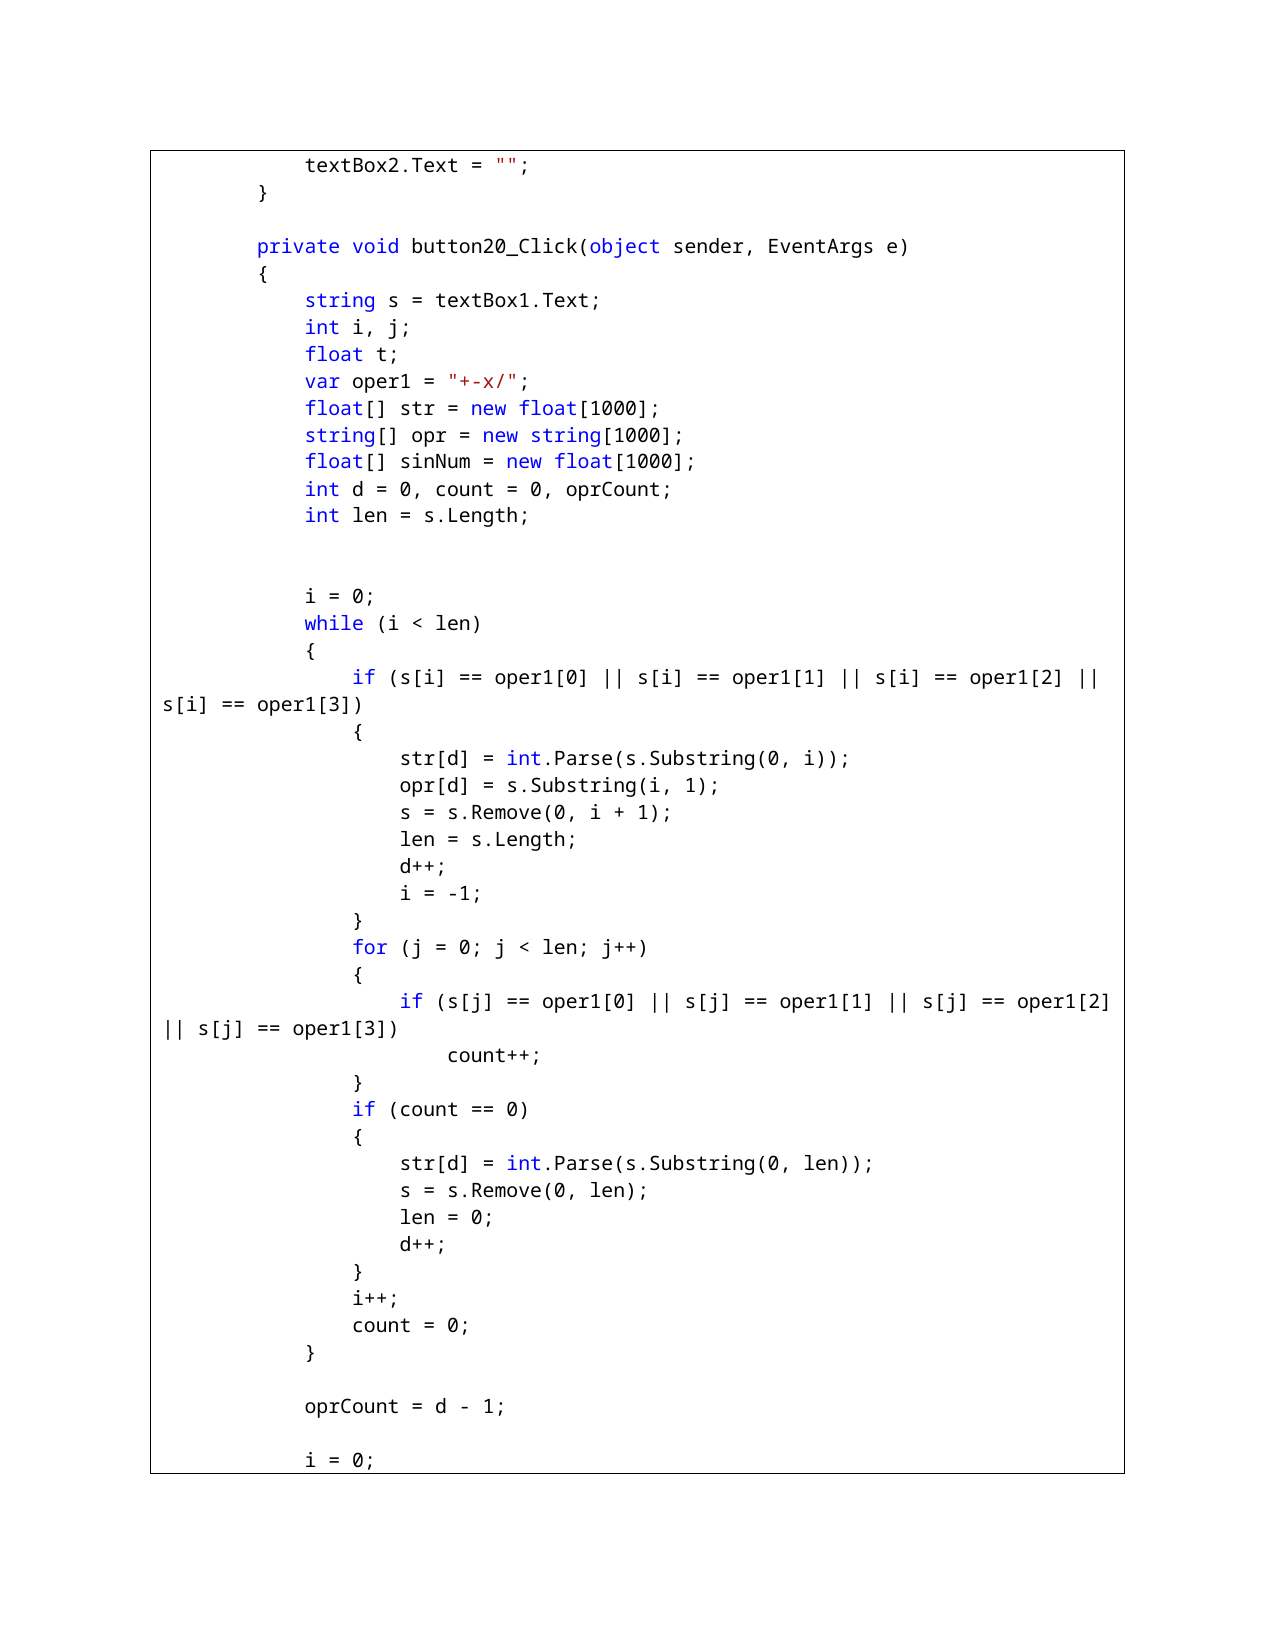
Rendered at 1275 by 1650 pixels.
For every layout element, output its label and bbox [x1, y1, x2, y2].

table_header [151, 151, 1124, 1473]
